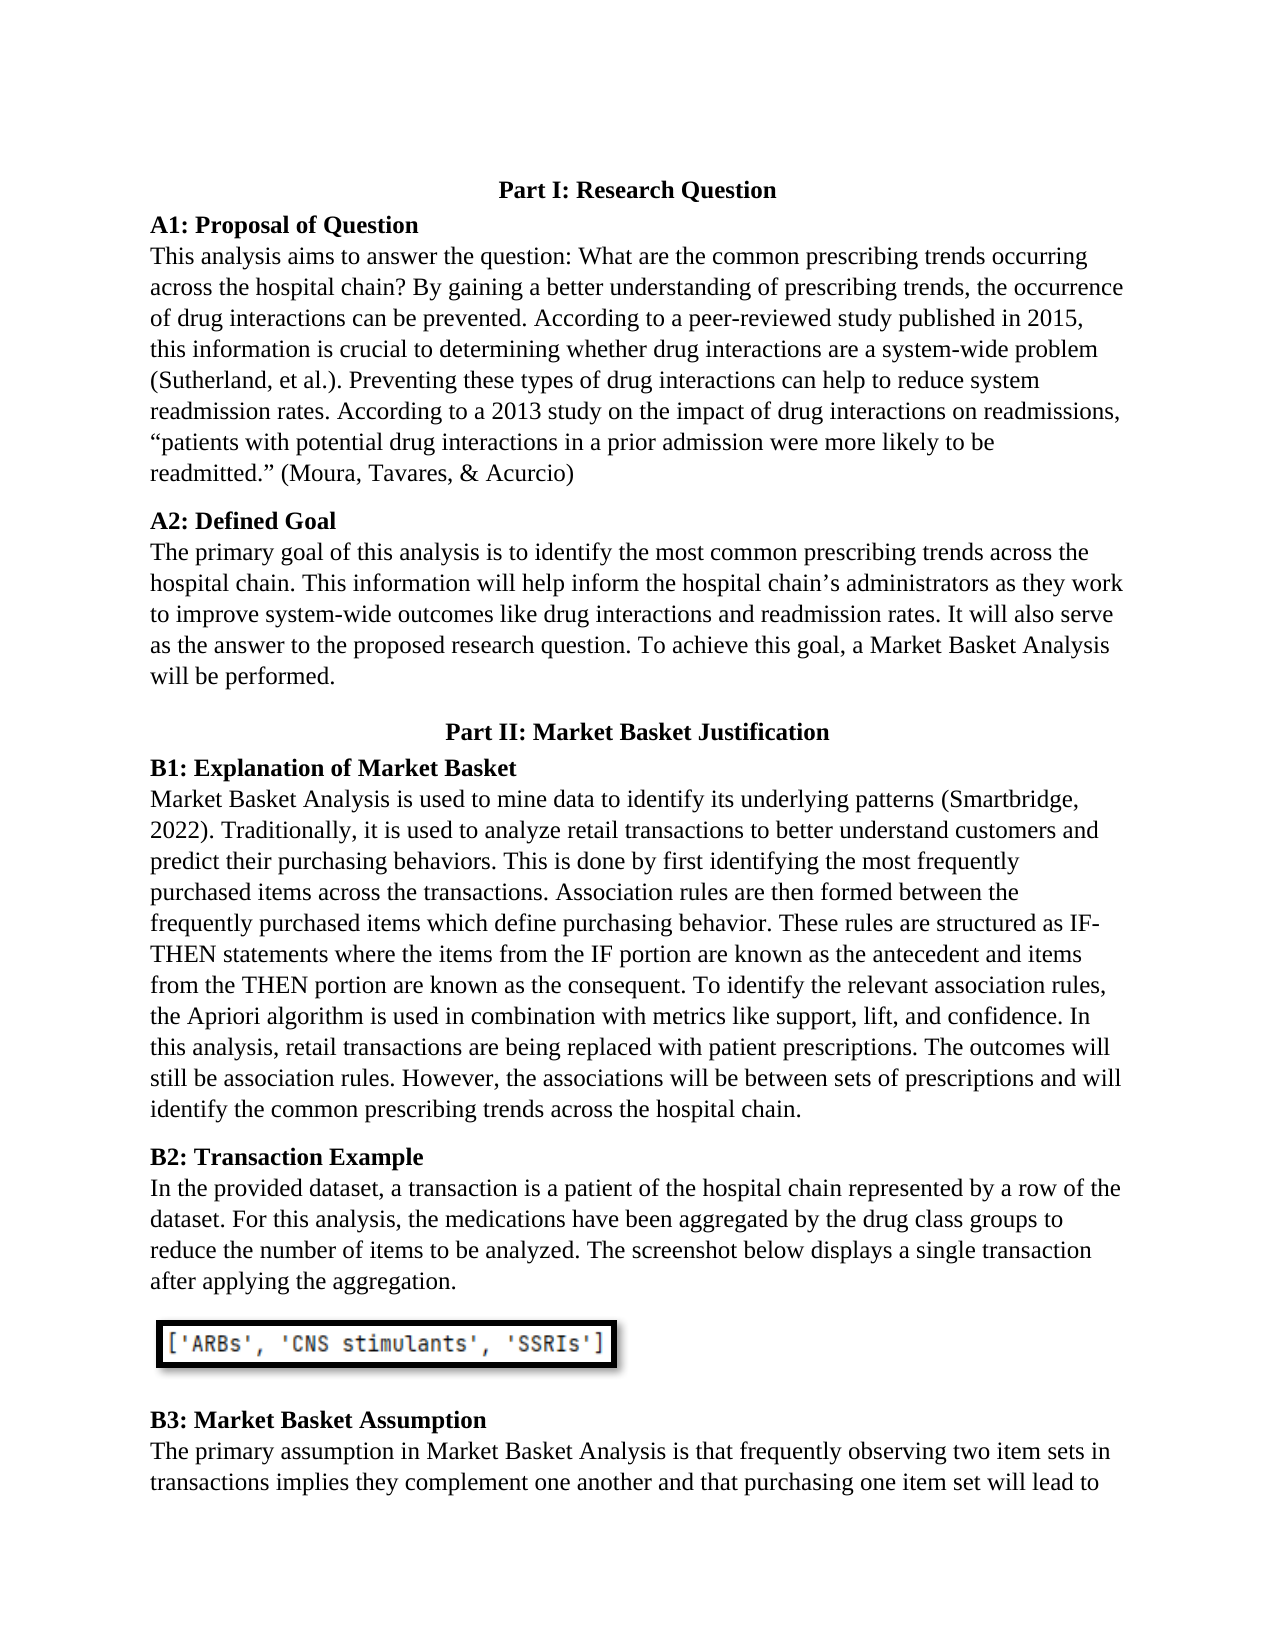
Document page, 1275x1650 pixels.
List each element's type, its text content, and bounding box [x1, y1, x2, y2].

text Market Basket Analysis is used to mine data to identify its underlying patterns. Traditionally, it is used to analyze retail transactions to better understand customers and predict their purchasing behaviors. This is done by first identifying the most frequently purchased items across the transactions. Association rules are then formed between the frequently purchased items which define purchasing behavior. These rules are structured as IF-THEN statements where the items from the IF portion are known as the antecedent and items from the THEN portion are known as the consequent. To identify the relevant association rules, the Apriori algorithm is used in combination with metrics like support, lift, and confidence. In this analysis, retail transactions are being replaced with patient prescriptions. The outcomes will still be association rules. However, the associations will be between sets of prescriptions and will identify the common prescribing trends across the hospital chain. [150, 784, 1125, 1123]
subtitle A2: Defined Goal [150, 506, 1125, 535]
subtitle A1: Proposal of Question [150, 210, 1125, 239]
subtitle B1: Explanation of Market Basket [150, 753, 1125, 781]
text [150, 1436, 1125, 1496]
text This analysis aims to answer the question: What are the common prescribing trends occurring across the hospital chain? By gaining a better understanding of prescribing trends, the occurrence of drug interactions can be prevented. According to a peer-reviewed study published in 2015, this information is crucial to determining whether drug interactions are a system-wide problem. Preventing these types of drug interactions can help to reduce system readmission rates. According to a 2013 study on the impact of drug interactions on readmissions, “patients with potential drug interactions in a prior admission were more likely to be readmitted.” [150, 241, 1125, 487]
text The primary goal of this analysis is to identify the most common prescribing trends across the hospital chain. This information will help inform the hospital chain’s administrators as they work to improve system-wide outcomes like drug interactions and readmission rates. It will also serve as the answer to the proposed research question. To achieve this goal, a Market Basket Analysis will be performed. [150, 537, 1125, 690]
subtitle B3: Market Basket Assumption [150, 1405, 1125, 1433]
subtitle Part I: Research Question [150, 175, 1125, 204]
text In the provided dataset, a transaction is a patient of the hospital chain represented by a row of the dataset. For this analysis, the medications have been aggregated by the drug class groups to reduce the number of items to be analyzed. The screenshot below displays a single transaction after applying the aggregation. [150, 1173, 1125, 1295]
subtitle Part II: Market Basket Justification [150, 717, 1125, 746]
subtitle B2: Transaction Example [150, 1142, 1125, 1171]
picture [163, 1326, 611, 1362]
